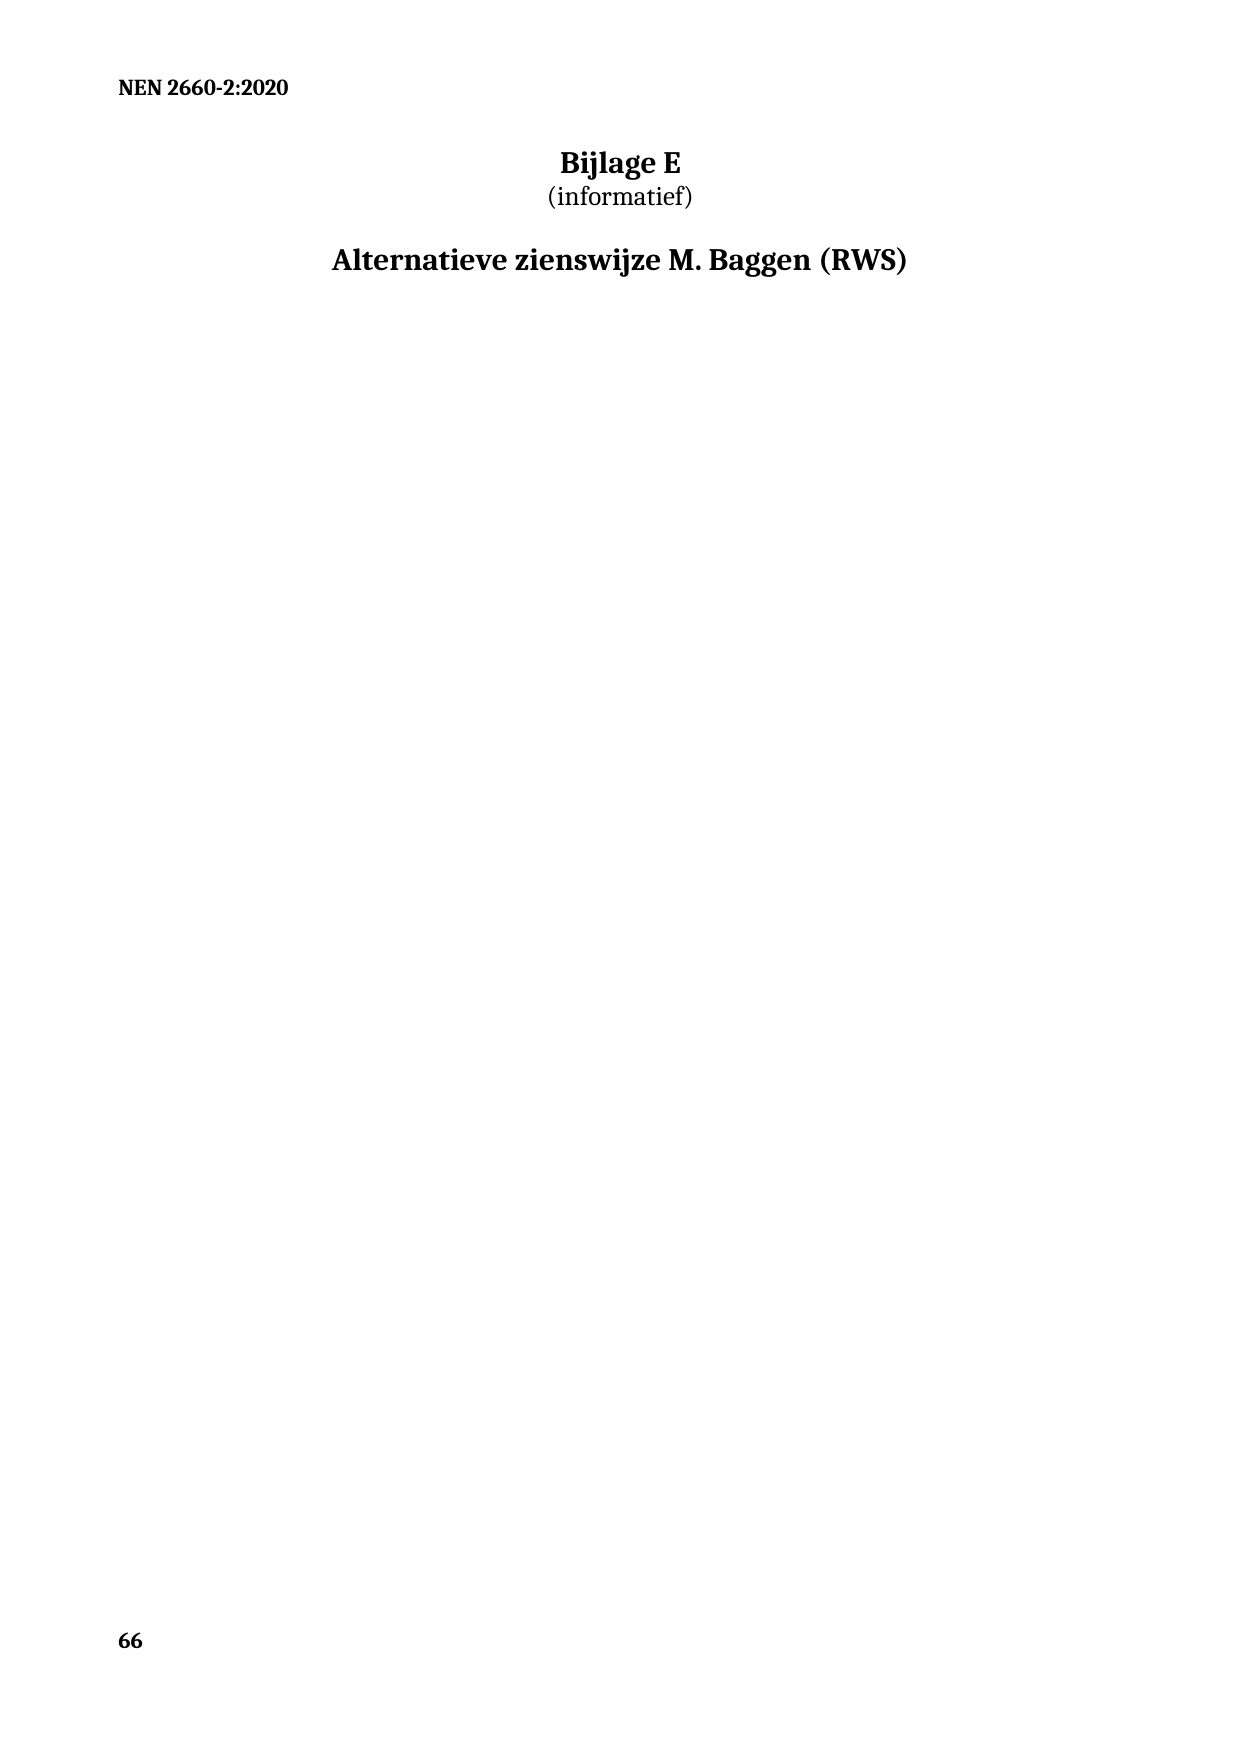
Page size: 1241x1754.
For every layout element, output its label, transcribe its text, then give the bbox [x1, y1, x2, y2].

text (informatief) Alternatieve zienswijze M. Baggen (RWS) [118, 148, 1122, 277]
